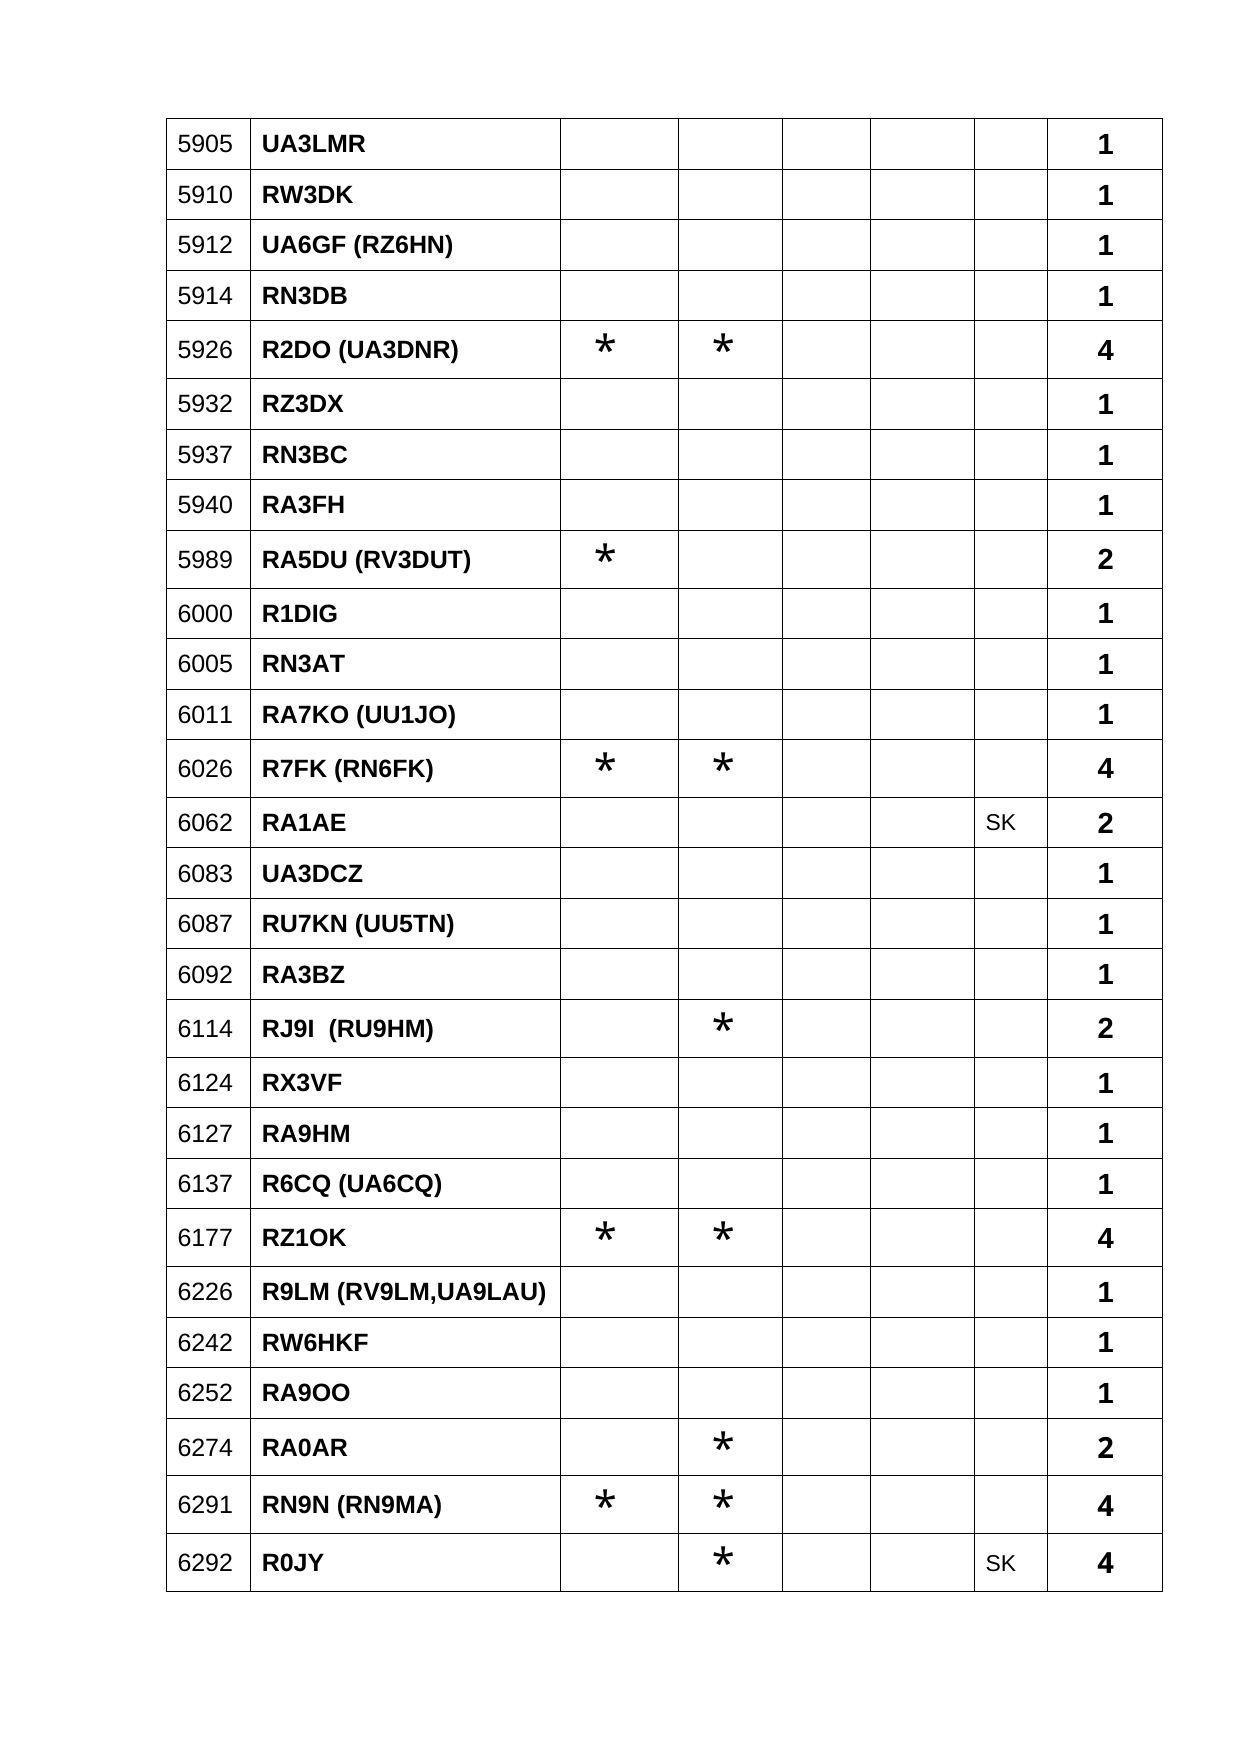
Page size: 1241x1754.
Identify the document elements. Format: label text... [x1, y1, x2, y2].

table_cell [561, 848, 678, 898]
table_cell * [679, 321, 782, 378]
table_cell 1 [1048, 1368, 1162, 1418]
table_cell [871, 321, 974, 378]
table_cell RN3AT [251, 639, 560, 688]
table_cell 4 [1048, 1476, 1162, 1533]
table_cell [975, 1058, 1047, 1107]
table_cell [783, 1267, 870, 1317]
table_cell [561, 798, 678, 847]
table_cell [679, 430, 782, 479]
table_cell 1 [1048, 119, 1162, 169]
table_cell * [679, 1419, 782, 1475]
table_cell [561, 480, 678, 529]
table_cell 5932 [167, 379, 250, 428]
table_cell 1 [1048, 220, 1162, 270]
table_cell [561, 589, 678, 638]
table_cell [975, 480, 1047, 529]
table_cell RA0AR [251, 1419, 560, 1475]
table_cell 1 [1048, 899, 1162, 948]
table_cell [871, 899, 974, 948]
table_cell [561, 1534, 678, 1591]
table_cell 1 [1048, 639, 1162, 688]
table_cell [679, 220, 782, 270]
table_cell [975, 119, 1047, 169]
table_cell 6137 [167, 1159, 250, 1208]
table_cell [679, 589, 782, 638]
table_cell [561, 1159, 678, 1208]
table_cell R6CQ (UA6CQ) [251, 1159, 560, 1208]
table_cell 2 [1048, 531, 1162, 587]
table_cell 6242 [167, 1318, 250, 1367]
table_cell [679, 170, 782, 219]
table_cell [975, 1000, 1047, 1057]
table_cell R0JY [251, 1534, 560, 1591]
table_cell [975, 271, 1047, 320]
table_cell 2 [1048, 1419, 1162, 1475]
table_cell [679, 639, 782, 688]
table_cell RU7KN (UU5TN) [251, 899, 560, 948]
table_cell [975, 321, 1047, 378]
table_cell [679, 1267, 782, 1317]
table_cell [783, 899, 870, 948]
table_cell * [561, 321, 678, 378]
table_cell * [679, 1000, 782, 1057]
table_cell [871, 1318, 974, 1367]
table_cell RA5DU (RV3DUT) [251, 531, 560, 587]
table_cell [783, 1058, 870, 1107]
table_cell [561, 1368, 678, 1418]
table_cell 6087 [167, 899, 250, 948]
table_cell [871, 690, 974, 739]
table_cell [975, 1108, 1047, 1158]
table_cell * [561, 531, 678, 587]
table_cell [783, 321, 870, 378]
table_cell [783, 1000, 870, 1057]
table_cell [561, 1318, 678, 1367]
table_cell [679, 379, 782, 428]
table_cell [871, 589, 974, 638]
table_cell 1 [1048, 1159, 1162, 1208]
table_cell [871, 119, 974, 169]
table_cell 1 [1048, 690, 1162, 739]
table_cell RA3BZ [251, 949, 560, 999]
table_cell [871, 740, 974, 797]
table_cell [871, 531, 974, 587]
table_cell 1 [1048, 480, 1162, 529]
table_cell * [679, 1476, 782, 1533]
table_cell [783, 170, 870, 219]
table_cell 5926 [167, 321, 250, 378]
table_cell 1 [1048, 949, 1162, 999]
table_cell [679, 798, 782, 847]
table_cell RA1AE [251, 798, 560, 847]
table_cell UA3DCZ [251, 848, 560, 898]
table_cell RZ3DX [251, 379, 560, 428]
table_cell [871, 379, 974, 428]
table_cell RW6HKF [251, 1318, 560, 1367]
table_cell [561, 1419, 678, 1475]
table_cell 6127 [167, 1108, 250, 1158]
table_cell [679, 690, 782, 739]
table_cell [871, 220, 974, 270]
table_cell 6026 [167, 740, 250, 797]
table_cell [871, 1267, 974, 1317]
table_cell [783, 1476, 870, 1533]
table_cell 6124 [167, 1058, 250, 1107]
table_cell [783, 639, 870, 688]
table_cell [871, 1534, 974, 1591]
table_cell [679, 848, 782, 898]
table_cell RZ1OK [251, 1209, 560, 1266]
table_cell [679, 899, 782, 948]
table_cell [561, 1058, 678, 1107]
table_cell [783, 1318, 870, 1367]
table_cell [871, 1159, 974, 1208]
table_cell 6011 [167, 690, 250, 739]
table_cell RA9OO [251, 1368, 560, 1418]
table_cell [871, 639, 974, 688]
table_cell 6083 [167, 848, 250, 898]
table_cell [783, 1209, 870, 1266]
table_cell [561, 690, 678, 739]
table_cell RA3FH [251, 480, 560, 529]
table_cell [975, 1209, 1047, 1266]
table_cell [783, 1108, 870, 1158]
table_cell 5914 [167, 271, 250, 320]
table_cell 5989 [167, 531, 250, 587]
table_cell [679, 1108, 782, 1158]
table_cell [783, 119, 870, 169]
table_cell [783, 271, 870, 320]
table_cell [975, 1267, 1047, 1317]
table_cell [783, 531, 870, 587]
table_cell [783, 848, 870, 898]
table_cell RJ9I (RU9HM) [251, 1000, 560, 1057]
table_cell * [561, 1476, 678, 1533]
table_cell RN9N (RN9MA) [251, 1476, 560, 1533]
table_cell [871, 430, 974, 479]
table_cell [679, 1058, 782, 1107]
table_cell RA9HM [251, 1108, 560, 1158]
table_cell * [679, 1534, 782, 1591]
table_cell 6092 [167, 949, 250, 999]
table_cell * [679, 1209, 782, 1266]
table_cell [679, 531, 782, 587]
table_cell 1 [1048, 1108, 1162, 1158]
table_cell [783, 1534, 870, 1591]
table_cell 5905 [167, 119, 250, 169]
table_cell [679, 271, 782, 320]
table_cell [975, 170, 1047, 219]
table_cell [561, 430, 678, 479]
table_cell 1 [1048, 1058, 1162, 1107]
table_cell [561, 639, 678, 688]
table_cell [975, 589, 1047, 638]
table_cell 6252 [167, 1368, 250, 1418]
table_cell [871, 1368, 974, 1418]
table_cell * [561, 740, 678, 797]
table_cell [783, 220, 870, 270]
table_cell [975, 1476, 1047, 1533]
table_cell [975, 949, 1047, 999]
table_cell R9LM (RV9LM,UA9LAU) [251, 1267, 560, 1317]
table_cell 6292 [167, 1534, 250, 1591]
table_cell [871, 271, 974, 320]
table_cell [871, 949, 974, 999]
table_cell * [561, 1209, 678, 1266]
table_cell [783, 430, 870, 479]
table_cell 1 [1048, 430, 1162, 479]
table_cell [783, 1419, 870, 1475]
table_cell [679, 1318, 782, 1367]
table_cell SK [975, 798, 1047, 847]
table_cell [975, 848, 1047, 898]
table_cell SK [975, 1534, 1047, 1591]
table_cell R7FK (RN6FK) [251, 740, 560, 797]
table_cell [871, 1209, 974, 1266]
table_cell 5940 [167, 480, 250, 529]
table_cell 2 [1048, 1000, 1162, 1057]
table_cell 6005 [167, 639, 250, 688]
table_cell RA7KO (UU1JO) [251, 690, 560, 739]
table_cell [975, 1159, 1047, 1208]
table_cell [975, 690, 1047, 739]
table_cell [679, 1368, 782, 1418]
table_cell [783, 740, 870, 797]
table_cell R1DIG [251, 589, 560, 638]
table_cell [975, 379, 1047, 428]
table_cell [871, 480, 974, 529]
table_cell [783, 949, 870, 999]
table_cell [871, 1000, 974, 1057]
table_cell [561, 220, 678, 270]
table_cell 6226 [167, 1267, 250, 1317]
table_cell [975, 740, 1047, 797]
table_cell 6000 [167, 589, 250, 638]
table_cell 4 [1048, 740, 1162, 797]
table_cell 6291 [167, 1476, 250, 1533]
table_cell [871, 848, 974, 898]
table_cell [783, 798, 870, 847]
table_cell [871, 1476, 974, 1533]
table_cell RX3VF [251, 1058, 560, 1107]
table_cell [679, 119, 782, 169]
table_cell [783, 379, 870, 428]
table_cell [975, 639, 1047, 688]
table_cell 5937 [167, 430, 250, 479]
table_cell 1 [1048, 1318, 1162, 1367]
table_cell RN3DB [251, 271, 560, 320]
table_cell [871, 798, 974, 847]
table_cell [871, 1058, 974, 1107]
table_cell [975, 1419, 1047, 1475]
table_cell 4 [1048, 321, 1162, 378]
table_cell [871, 1108, 974, 1158]
table_cell [561, 170, 678, 219]
table_cell [561, 949, 678, 999]
table_cell 1 [1048, 379, 1162, 428]
table_cell [561, 271, 678, 320]
table_cell 5912 [167, 220, 250, 270]
table_cell R2DO (UA3DNR) [251, 321, 560, 378]
table_cell [561, 899, 678, 948]
table_cell 1 [1048, 170, 1162, 219]
table_cell [561, 119, 678, 169]
table_cell 1 [1048, 1267, 1162, 1317]
table_cell [975, 1368, 1047, 1418]
table_cell [561, 1267, 678, 1317]
table_cell 2 [1048, 798, 1162, 847]
table_cell [679, 1159, 782, 1208]
table_cell [975, 531, 1047, 587]
table_cell * [679, 740, 782, 797]
table_cell [783, 1159, 870, 1208]
table_cell [871, 1419, 974, 1475]
table_cell RW3DK [251, 170, 560, 219]
table_cell [975, 1318, 1047, 1367]
table_cell 6062 [167, 798, 250, 847]
table_cell 6114 [167, 1000, 250, 1057]
table_cell [561, 379, 678, 428]
table_cell [679, 949, 782, 999]
table_cell 1 [1048, 589, 1162, 638]
table_cell [871, 170, 974, 219]
table_cell 1 [1048, 848, 1162, 898]
table_cell 4 [1048, 1209, 1162, 1266]
table_cell [679, 480, 782, 529]
table_cell [783, 480, 870, 529]
table_cell [975, 430, 1047, 479]
table_cell RN3BC [251, 430, 560, 479]
table_cell [975, 220, 1047, 270]
table_cell UA6GF (RZ6HN) [251, 220, 560, 270]
table_cell [783, 690, 870, 739]
table_cell [561, 1108, 678, 1158]
table_cell UA3LMR [251, 119, 560, 169]
table_cell [561, 1000, 678, 1057]
table_cell 4 [1048, 1534, 1162, 1591]
table_cell [783, 1368, 870, 1418]
table_cell 5910 [167, 170, 250, 219]
table_cell 1 [1048, 271, 1162, 320]
table_cell 6274 [167, 1419, 250, 1475]
table_cell 6177 [167, 1209, 250, 1266]
table_cell [975, 899, 1047, 948]
table_cell [783, 589, 870, 638]
